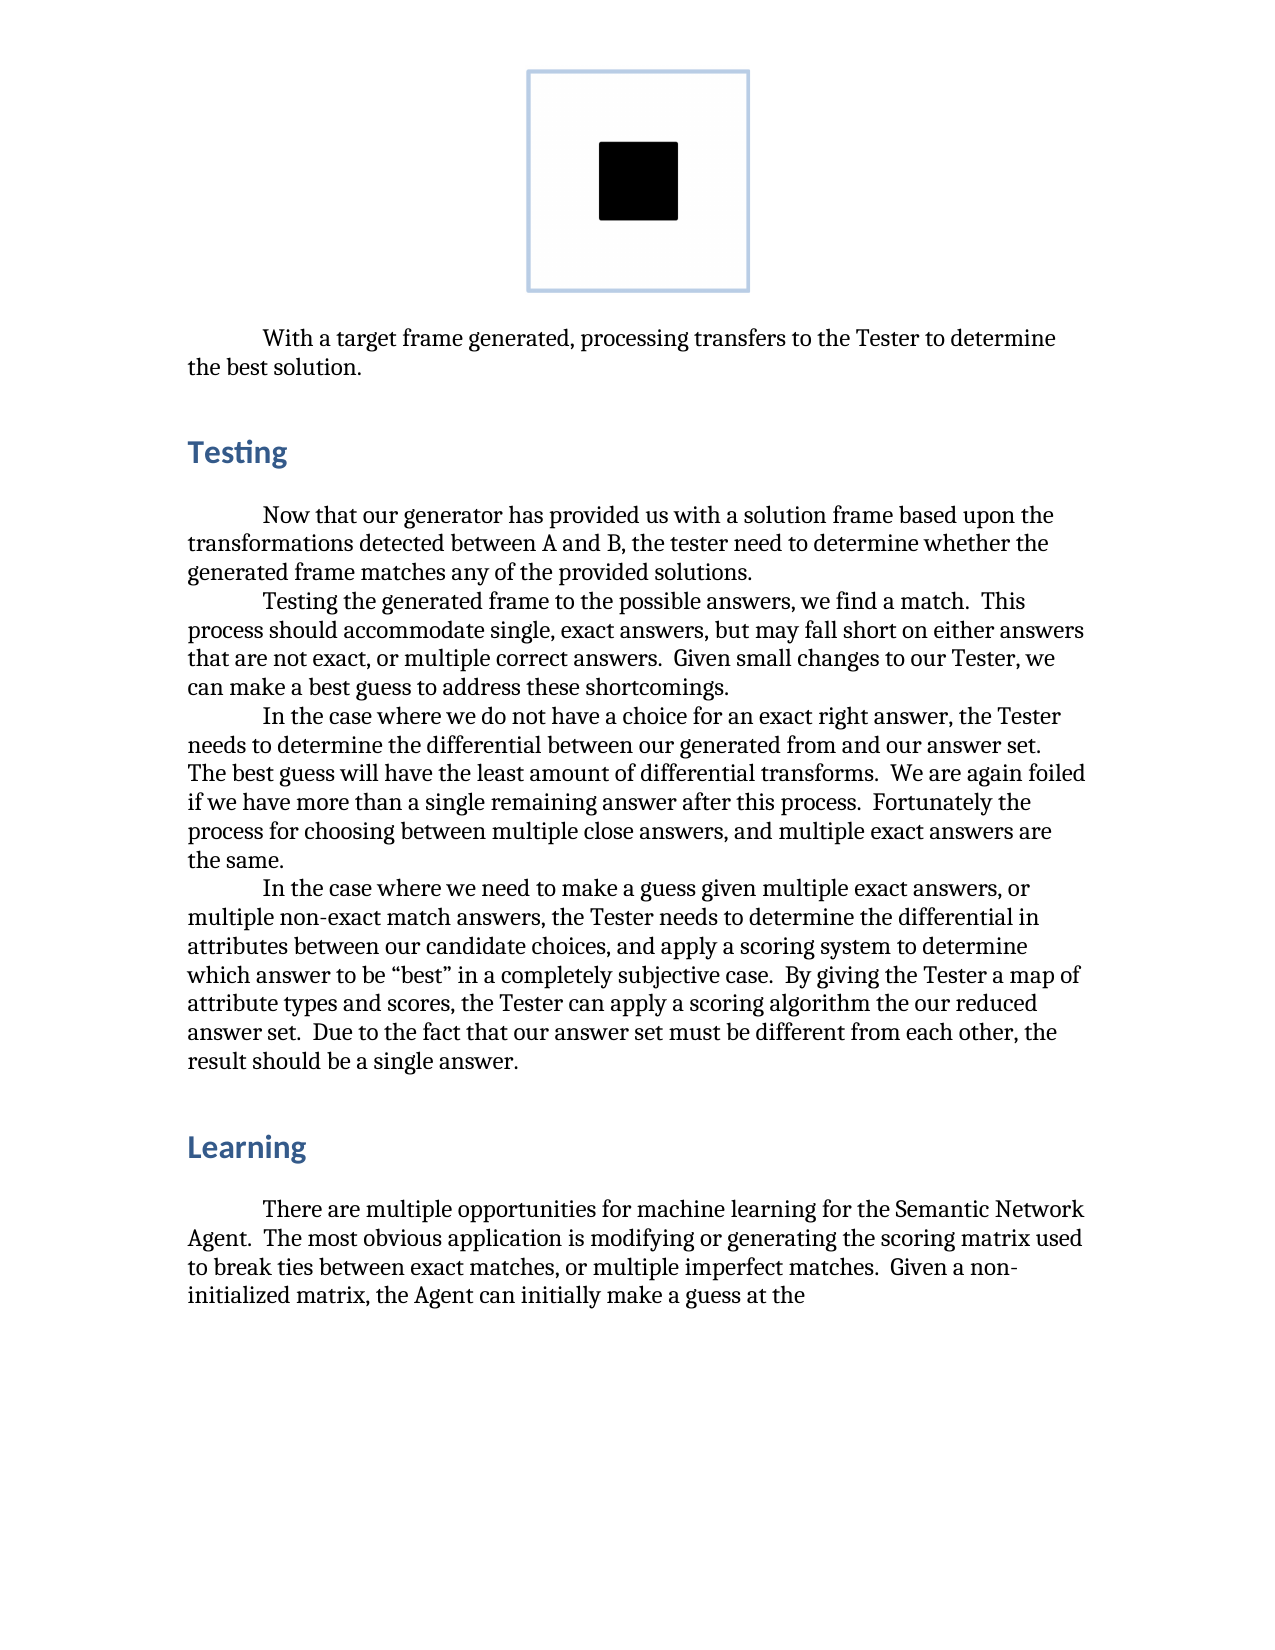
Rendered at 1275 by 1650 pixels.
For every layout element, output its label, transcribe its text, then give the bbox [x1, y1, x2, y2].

text Now that our generator has provided us with a solution frame based upon the transformations detected between A and B, the tester need to determine whether the generated frame matches any of the provided solutions. [187, 501, 1087, 587]
subtitle Testing [187, 431, 1087, 472]
text With a target frame generated, processing transfers to the Tester to determine the best solution. [187, 324, 1087, 381]
text In the case where we do not have a choice for an exact right answer, the Tester needs to determine the differential between our generated from and our answer set. The best guess will have the least amount of differential transforms. We are again foiled if we have more than a single remaining answer after this process. Fortunately the process for choosing between multiple close answers, and multiple exact answers are the same. [187, 702, 1087, 874]
subtitle Learning [187, 1126, 1087, 1166]
text In the case where we need to make a guess given multiple exact answers, or multiple non-exact match answers, the Tester needs to determine the differential in attributes between our candidate choices, and apply a scoring system to determine which answer to be “best” in a completely subjective case. By giving the Tester a map of attribute types and scores, the Tester can apply a scoring algorithm the our reduced answer set. Due to the fact that our answer set must be different from each other, the result should be a single answer. [187, 874, 1087, 1076]
picture [524, 65, 751, 295]
text There are multiple opportunities for machine learning for the Semantic Network Agent. The most obvious application is modifying or generating the scoring matrix used to break ties between exact matches, or multiple imperfect matches. Given a non-initialized matrix, the Agent can initially make a guess at the [187, 1195, 1087, 1310]
text Testing the generated frame to the possible answers, we find a match. This process should accommodate single, exact answers, but may fall short on either answers that are not exact, or multiple correct answers. Given small changes to our Tester, we can make a best guess to address these shortcomings. [187, 587, 1087, 702]
